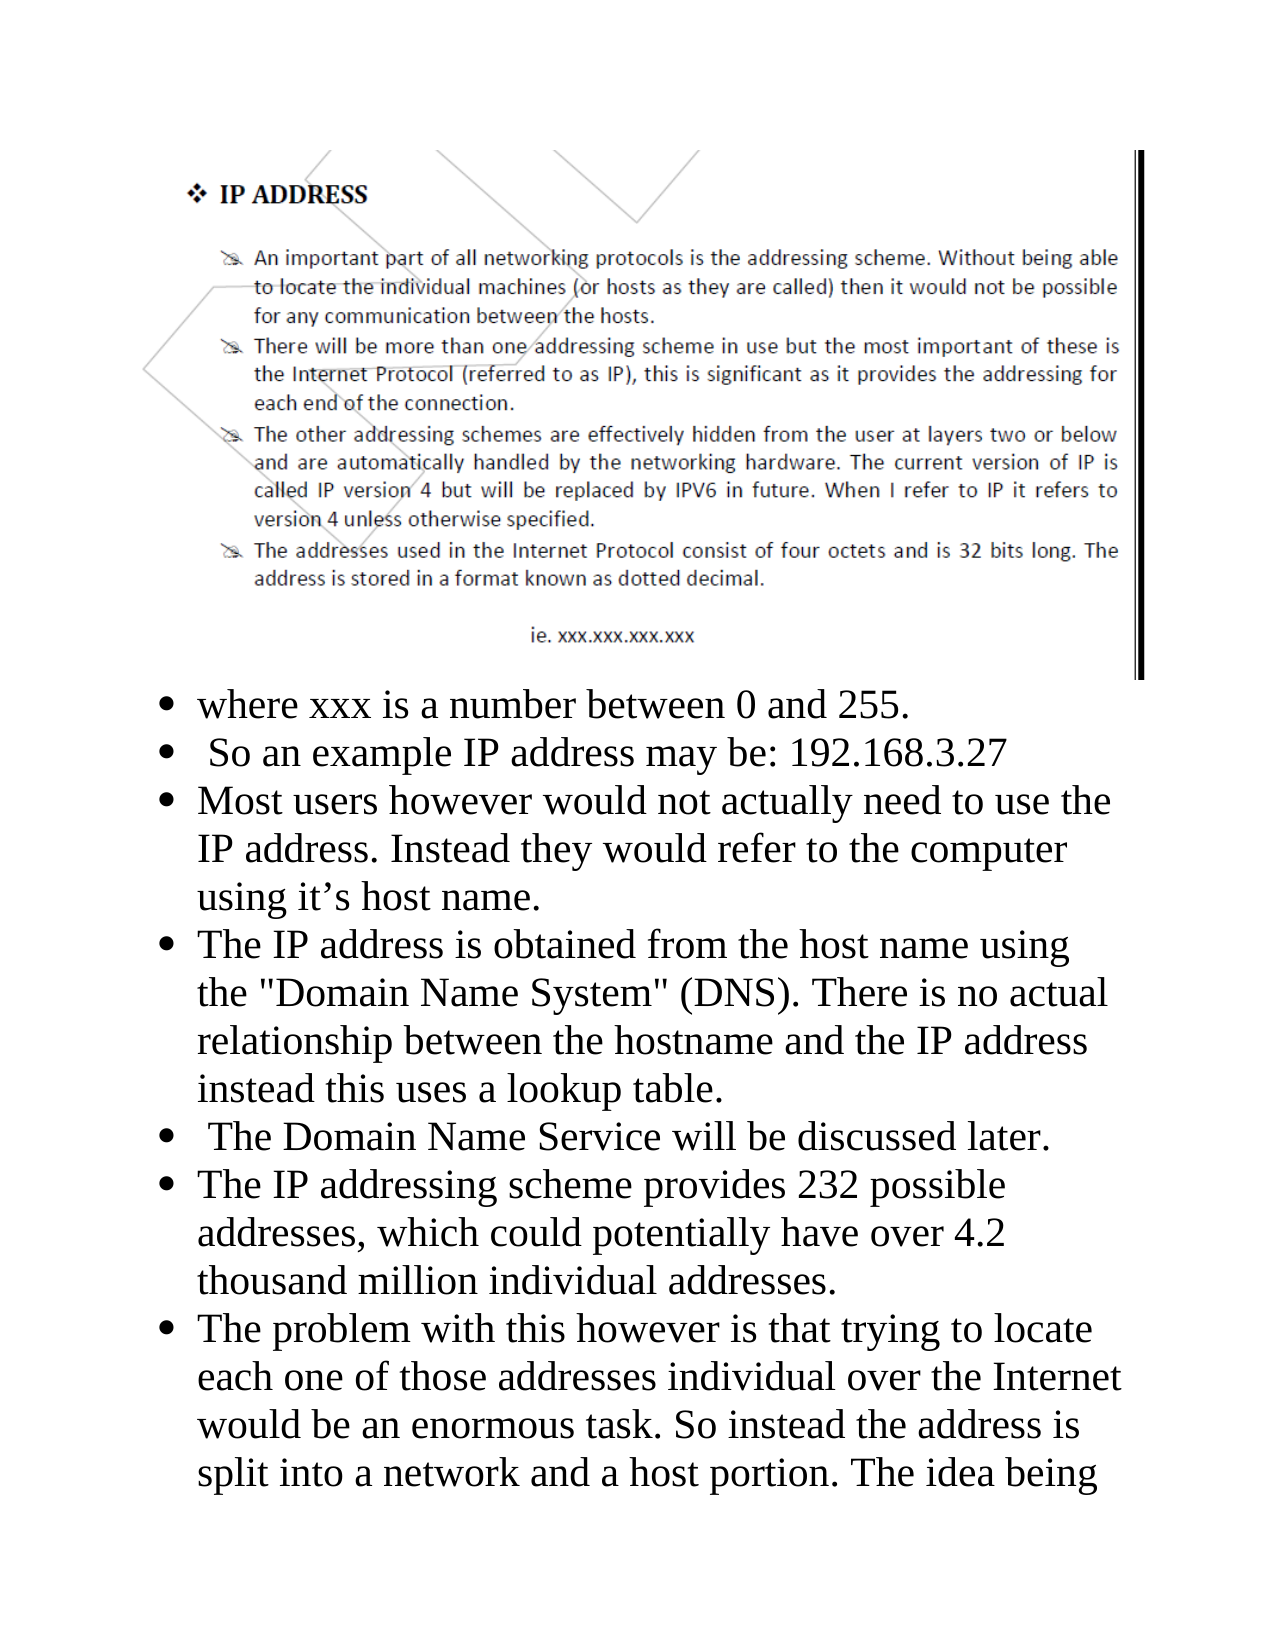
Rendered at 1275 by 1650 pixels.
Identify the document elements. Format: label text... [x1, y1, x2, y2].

list The IP addressing scheme provides 232 possible addresses, which could potentially have over 4.2 thousand million individual addresses. [159, 1159, 1125, 1303]
list So an example IP address may be: 192.168.3.27 [159, 728, 1125, 776]
list The IP address is obtained from the host name using the "Domain Name System" (DNS). There is no actual relationship between the hostname and the IP address instead this uses a lookup table. [159, 919, 1125, 1111]
picture [103, 150, 1161, 680]
list where xxx is a number between 0 and 255. [159, 680, 1125, 728]
list The Domain Name Service will be discussed later. [159, 1111, 1125, 1159]
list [159, 1303, 1125, 1495]
list Most users however would not actually need to use the IP address. Instead they would refer to the computer using it’s host name. [159, 776, 1125, 919]
